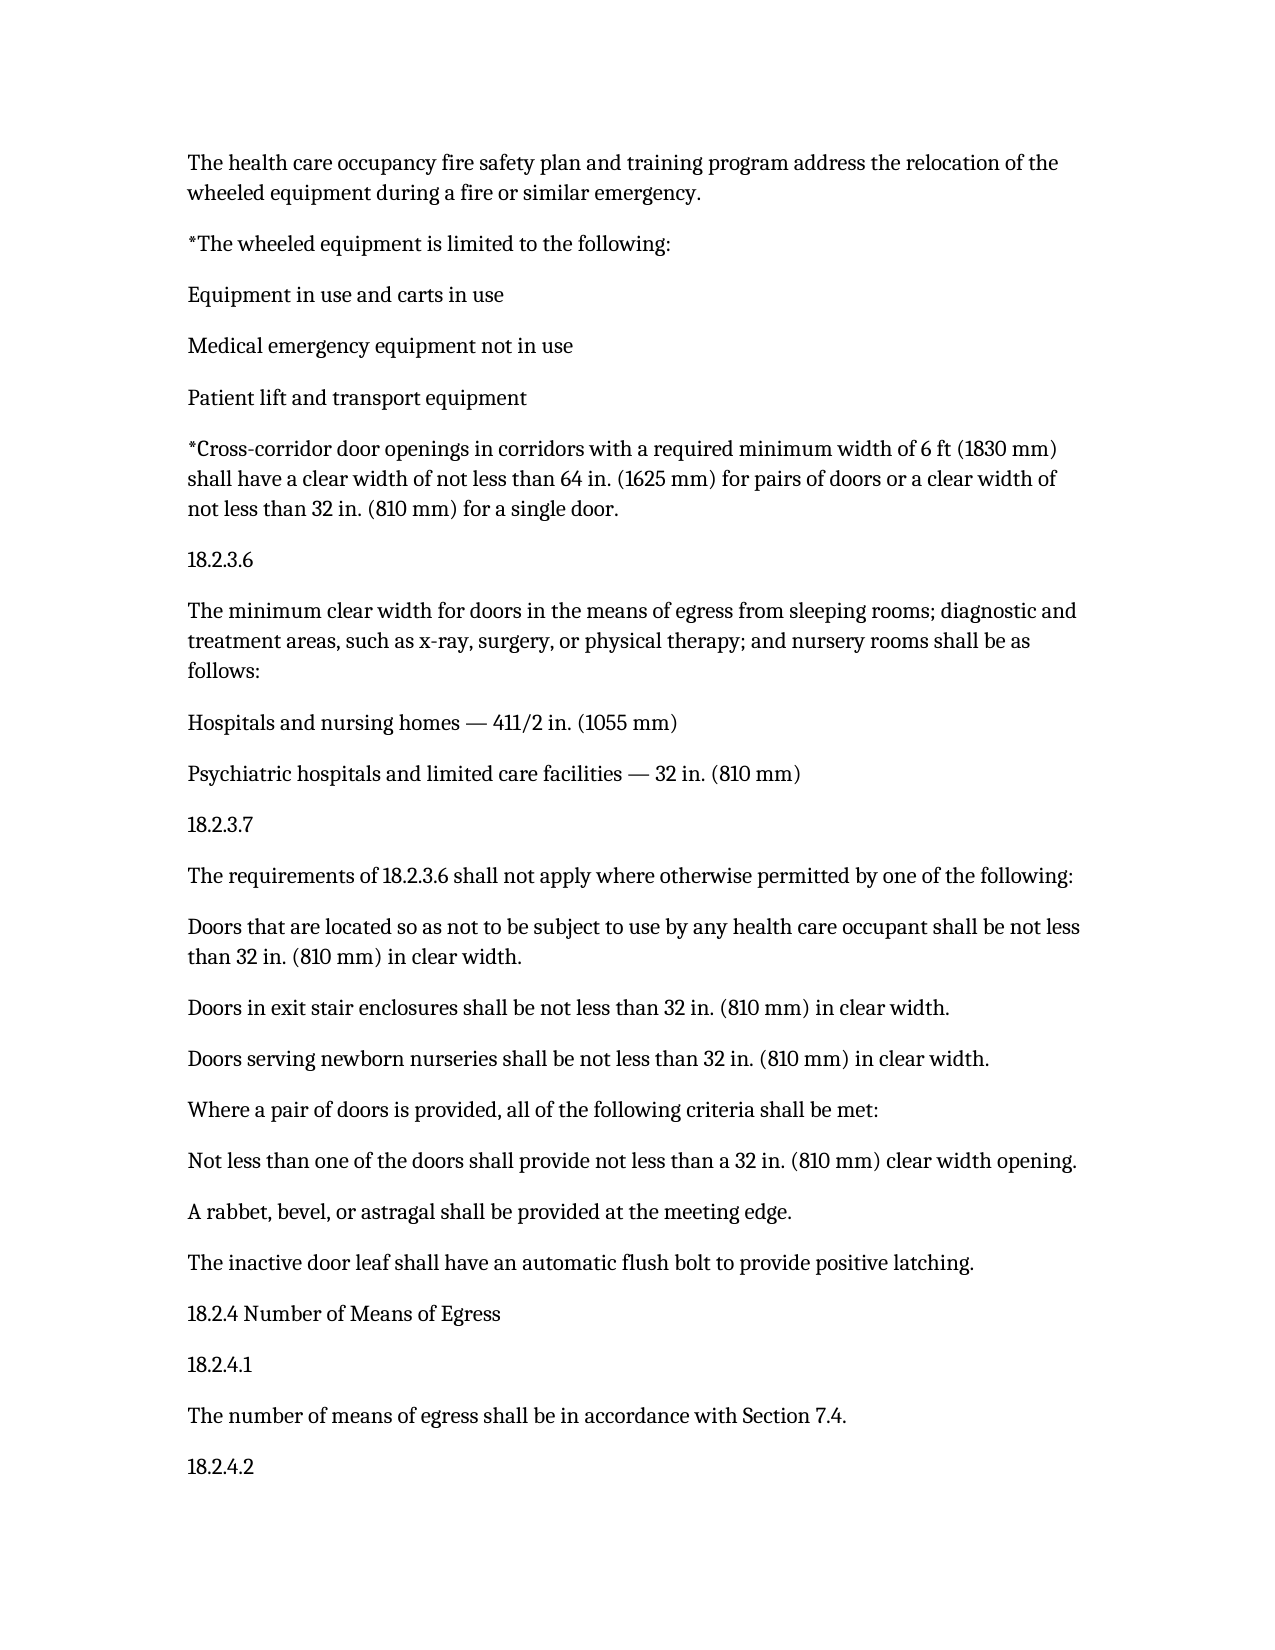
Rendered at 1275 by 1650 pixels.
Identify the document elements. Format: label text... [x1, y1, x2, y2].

text Patient lift and transport equipment [187, 384, 1087, 411]
text Medical emergency equipment not in use [187, 333, 1087, 360]
text 18.2.3.6 [187, 547, 1087, 573]
text 18.2.4 Number of Means of Egress [187, 1301, 1087, 1327]
text A rabbet, bevel, or astragal shall be provided at the meeting edge. [187, 1199, 1087, 1225]
text The health care occupancy fire safety plan and training program address the relocation of the wheeled equipment during a fire or similar emergency. [187, 150, 1087, 207]
text Where a pair of doors is provided, all of the following criteria shall be met: [187, 1097, 1087, 1123]
text The number of means of egress shall be in accordance with Section 7.4. [187, 1403, 1087, 1429]
text Not less than one of the doors shall provide not less than a 32 in. (810 mm) clear width opening. [187, 1148, 1087, 1174]
text *The wheeled equipment is limited to the following: [187, 231, 1087, 258]
text 18.2.4.1 [187, 1352, 1087, 1378]
text Equipment in use and carts in use [187, 282, 1087, 309]
text Doors that are located so as not to be subject to use by any health care occupant shall be not less than 32 in. (810 mm) in clear width. [187, 913, 1087, 970]
text The minimum clear width for doors in the means of egress from sleeping rooms; diagnostic and treatment areas, such as x-ray, surgery, or physical therapy; and nursery rooms shall be as follows: [187, 598, 1087, 685]
text The requirements of 18.2.3.6 shall not apply where otherwise permitted by one of the following: [187, 862, 1087, 889]
text Doors serving newborn nurseries shall be not less than 32 in. (810 mm) in clear width. [187, 1046, 1087, 1072]
text Psychiatric hospitals and limited care facilities — 32 in. (810 mm) [187, 760, 1087, 787]
text Doors in exit stair enclosures shall be not less than 32 in. (810 mm) in clear width. [187, 995, 1087, 1021]
text Hospitals and nursing homes — 411/2 in. (1055 mm) [187, 709, 1087, 736]
text 18.2.3.7 [187, 811, 1087, 838]
text 18.2.4.2 [187, 1454, 1087, 1481]
text The inactive door leaf shall have an automatic flush bolt to provide positive latching. [187, 1250, 1087, 1276]
text *Cross-corridor door openings in corridors with a required minimum width of 6 ft (1830 mm) shall have a clear width of not less than 64 in. (1625 mm) for pairs of doors or a clear width of not less than 32 in. (810 mm) for a single door. [187, 435, 1087, 522]
